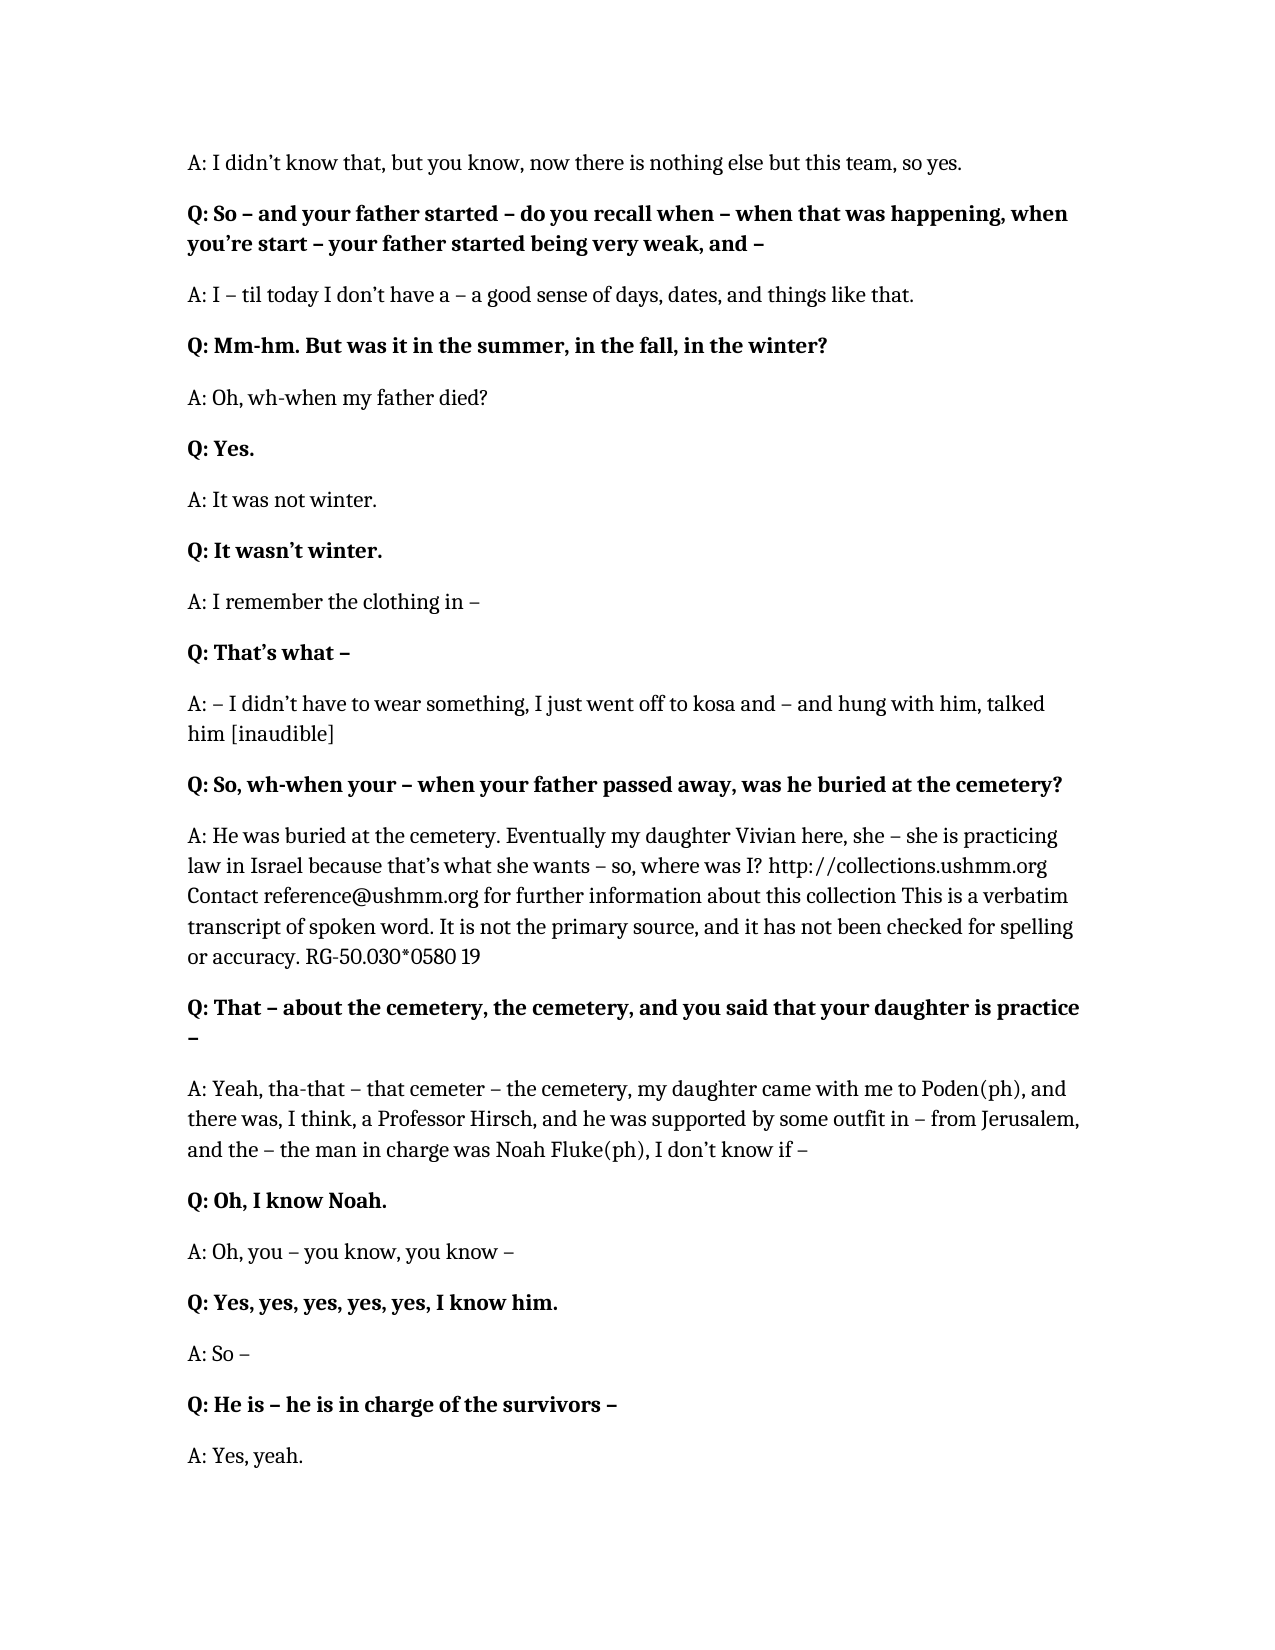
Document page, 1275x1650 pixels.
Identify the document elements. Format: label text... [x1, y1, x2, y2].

text A: It was not winter. [187, 486, 1087, 513]
text A: Yes, yeah. [187, 1443, 1087, 1469]
text Q: It wasn’t winter. [187, 537, 1087, 564]
text Q: That – about the cemetery, the cemetery, and you said that your daughter is practice – [187, 995, 1087, 1051]
text A: I didn’t know that, but you know, now there is nothing else but this team, so yes. [187, 150, 1087, 176]
text Q: That’s what – [187, 639, 1087, 666]
text Q: So, wh-when your – when your father passed away, was he buried at the cemetery? [187, 772, 1087, 798]
text A: Oh, you – you know, you know – [187, 1238, 1087, 1265]
text Q: Yes. [187, 435, 1087, 462]
text A: I – til today I don’t have a – a good sense of days, dates, and things like that. [187, 282, 1087, 309]
text Q: So – and your father started – do you recall when – when that was happening, when you’re start – your father started being very weak, and – [187, 201, 1087, 258]
text A: I remember the clothing in – [187, 588, 1087, 615]
text Q: Yes, yes, yes, yes, yes, I know him. [187, 1289, 1087, 1316]
text Q: Mm-hm. But was it in the summer, in the fall, in the winter? [187, 333, 1087, 360]
text A: He was buried at the cemetery. Eventually my daughter Vivian here, she – she is practicing law in Israel because that’s what she wants – so, where was I? http://collections.ushmm.org Contact reference@ushmm.org for further information about this collection This is a verbatim transcript of spoken word. It is not the primary source, and it has not been checked for spelling or accuracy. RG-50.030*0580 19 [187, 823, 1087, 970]
text A: So – [187, 1341, 1087, 1367]
text A: – I didn’t have to wear something, I just went off to kosa and – and hung with him, talked him [inaudible] [187, 691, 1087, 747]
text Q: He is – he is in charge of the survivors – [187, 1392, 1087, 1418]
text A: Yeah, tha-that – that cemeter – the cemetery, my daughter came with me to Poden(ph), and there was, I think, a Professor Hirsch, and he was supported by some outfit in – from Jerusalem, and the – the man in charge was Noah Fluke(ph), I don’t know if – [187, 1076, 1087, 1163]
text A: Oh, wh-when my father died? [187, 384, 1087, 411]
text Q: Oh, I know Noah. [187, 1187, 1087, 1214]
